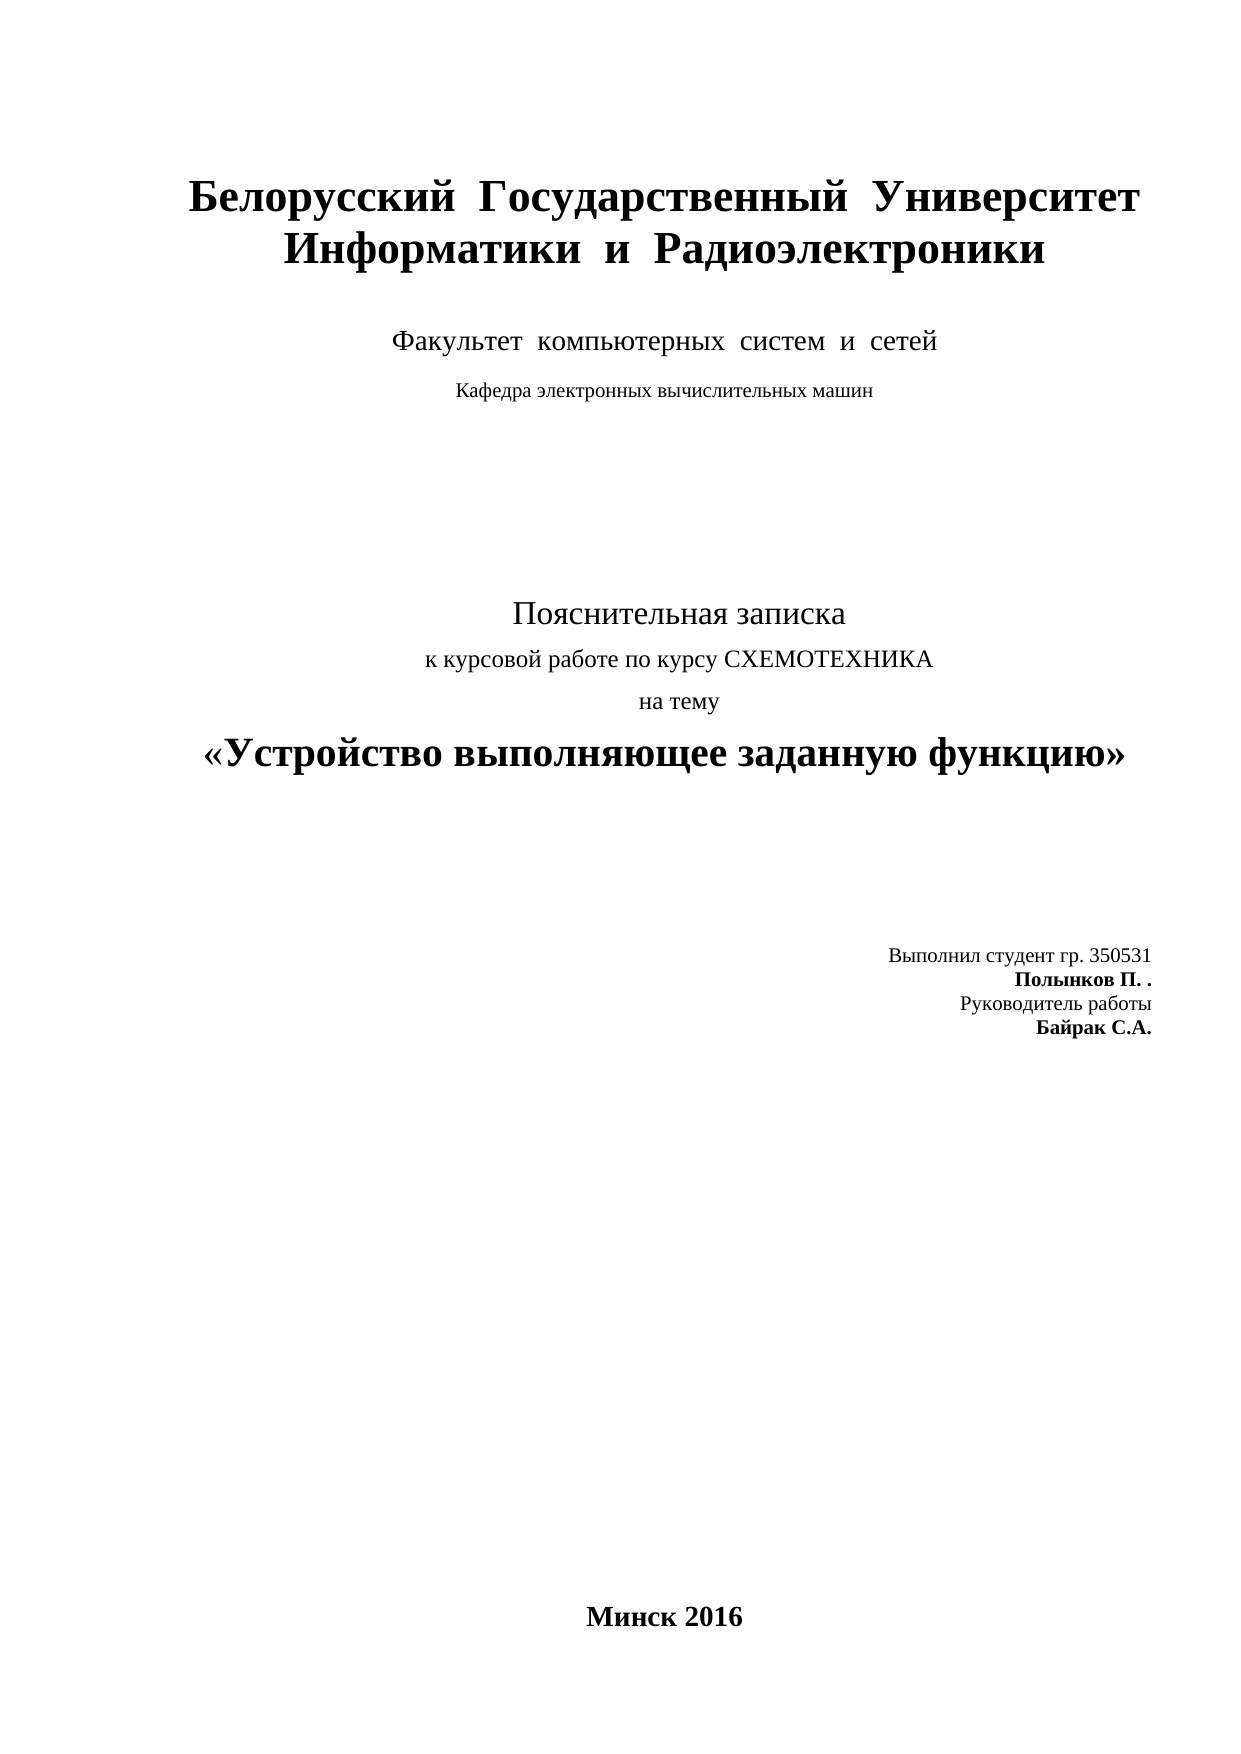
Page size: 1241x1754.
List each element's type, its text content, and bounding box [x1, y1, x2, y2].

text Полынков П. . [140, 967, 1152, 991]
subtitle Факультет компьютерных систем и сетей [140, 323, 1152, 357]
text Минск 2016 [177, 1599, 1152, 1633]
text на тему [207, 686, 1152, 714]
text к курсовой работе по курсу СХЕМОТЕХНИКА [207, 644, 1152, 673]
text Выполнил студент гр. 350531 [140, 943, 1152, 967]
text «Устройство выполняющее заданную функцию» [140, 727, 1152, 775]
text Байрак С.А. [140, 1015, 1152, 1039]
text Руководитель работы [140, 991, 1152, 1015]
text Пояснительная записка [207, 594, 1152, 632]
subtitle Белорусский Государственный Университет [140, 168, 1152, 221]
subtitle Кафедра электронных вычислительных машин [140, 378, 1152, 402]
text Информатики и Радиоэлектроники [140, 221, 1152, 273]
